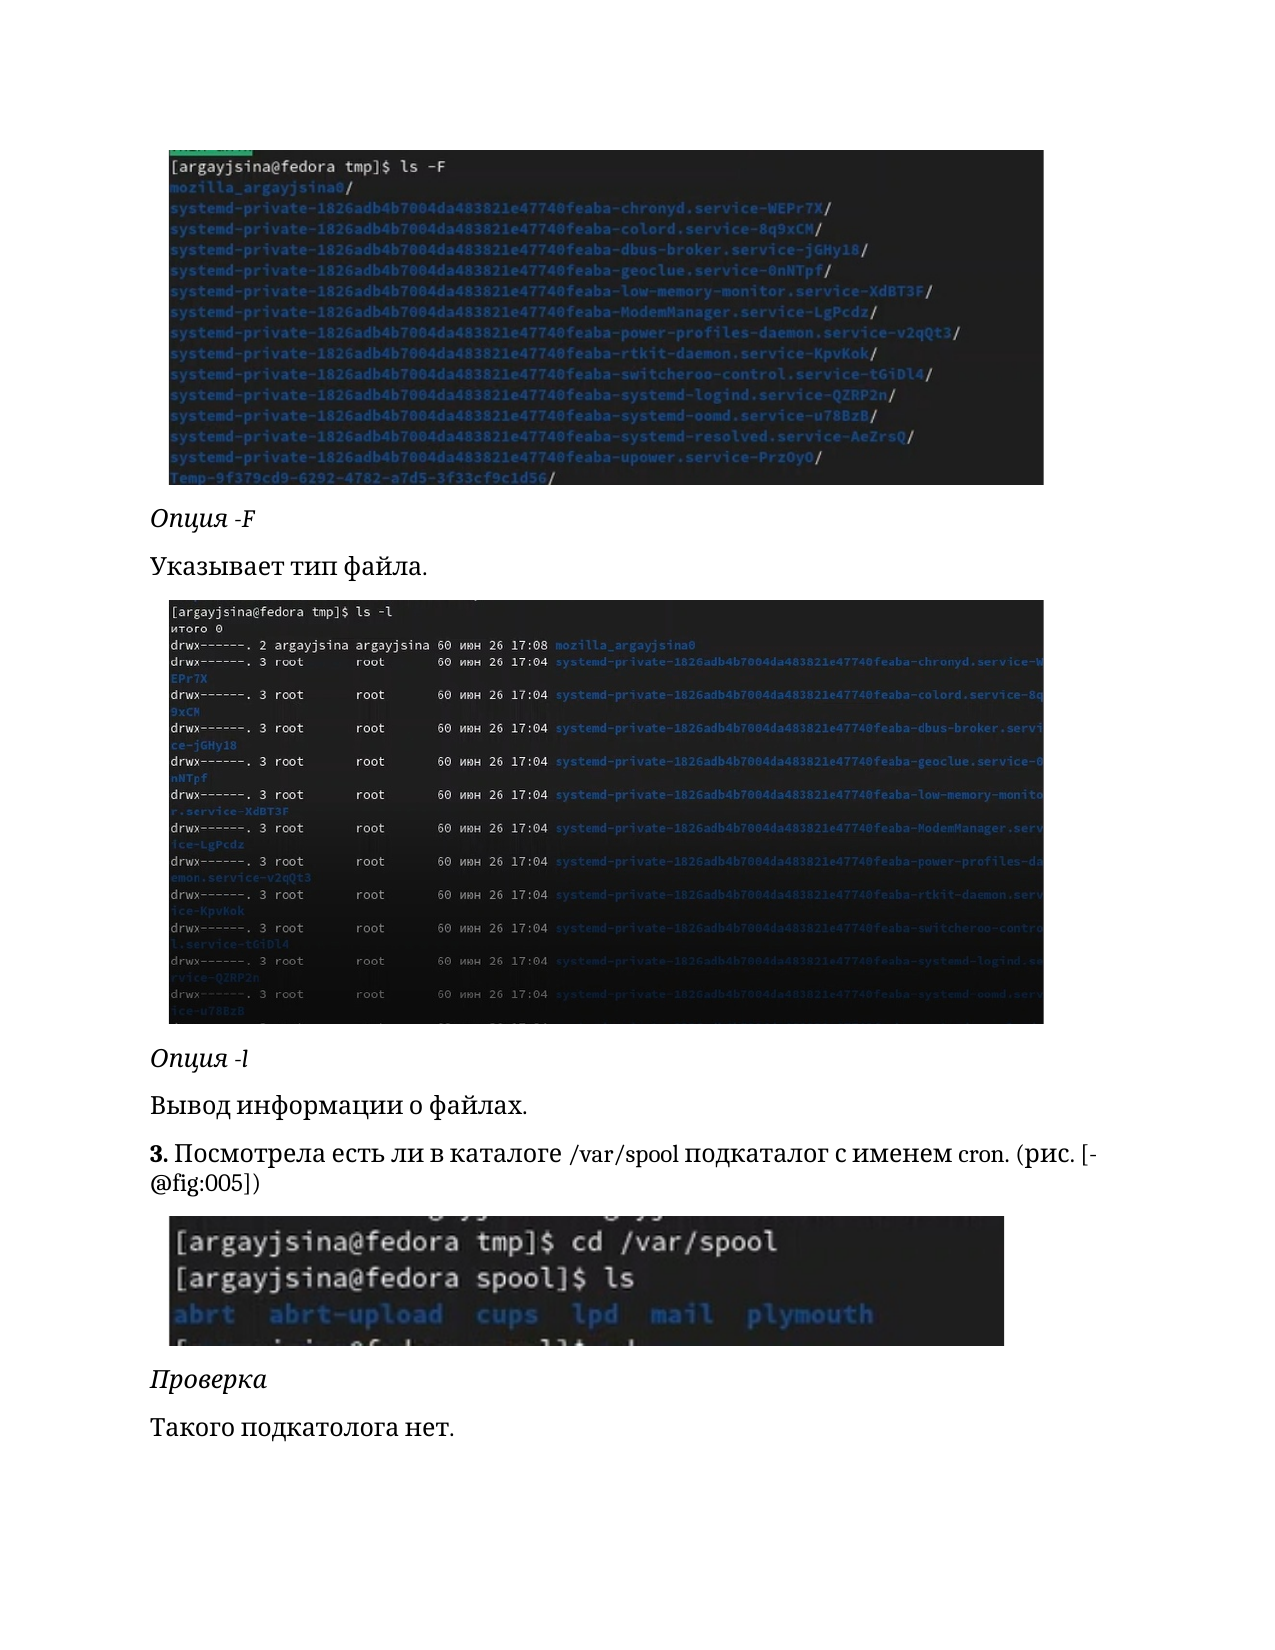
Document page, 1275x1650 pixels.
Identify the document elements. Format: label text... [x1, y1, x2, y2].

picture [168, 1216, 1005, 1346]
picture [168, 600, 1044, 1024]
text 3. Посмотрела есть ли в каталоге /var/spool подкаталог с именем cron. (рис. [-@fig:005]) [150, 1140, 1125, 1197]
text Опция -F [150, 505, 1125, 534]
text Опция -l [150, 1045, 1125, 1073]
text Указывает тип файла. [150, 553, 1125, 582]
picture [168, 150, 1044, 485]
text Такого подкатолога нет. [150, 1413, 1125, 1442]
text Вывод информации о файлах. [150, 1092, 1125, 1121]
text Проверка [150, 1366, 1125, 1395]
